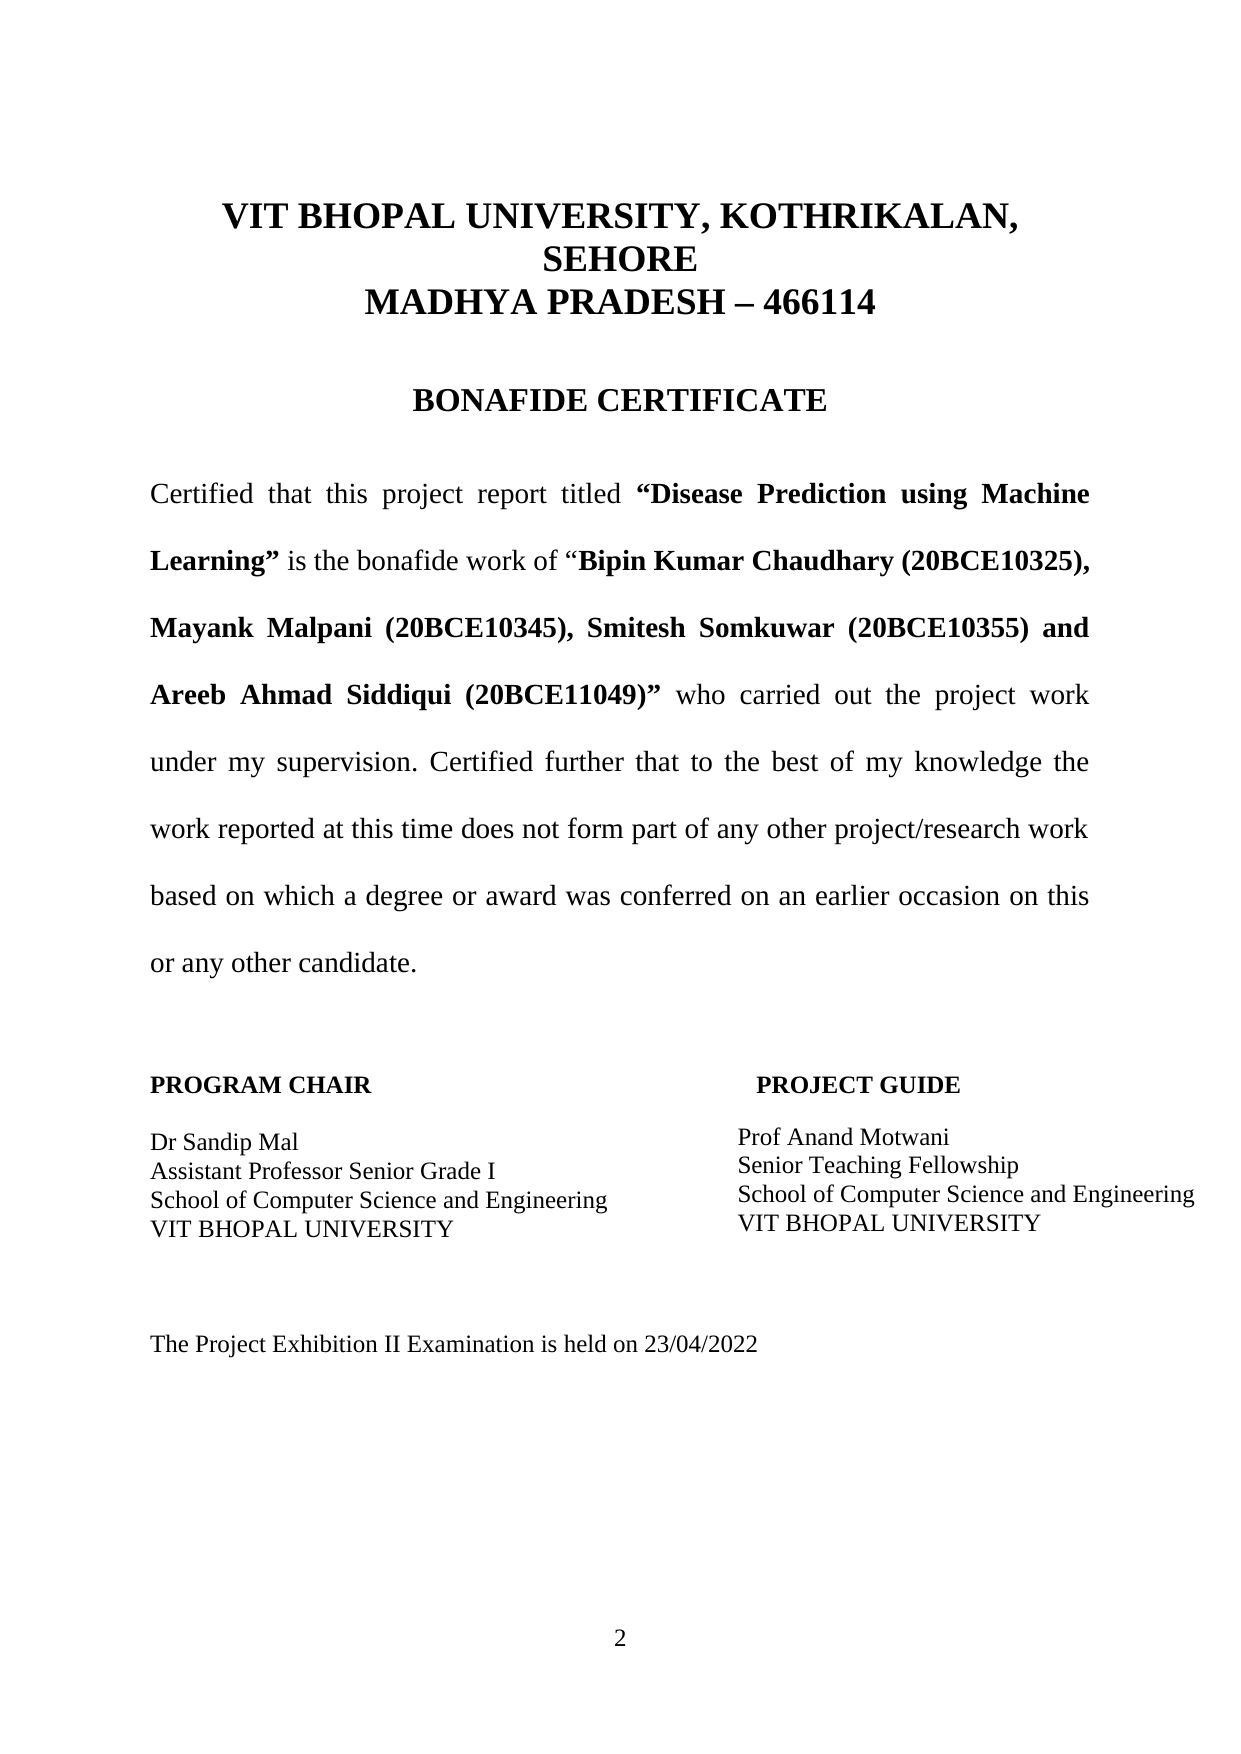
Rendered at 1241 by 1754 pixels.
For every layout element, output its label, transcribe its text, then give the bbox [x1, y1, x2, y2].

text Assistant Professor Senior Grade I [150, 1156, 722, 1185]
text BONAFIDE CERTIFICATE [150, 380, 1090, 418]
text MADHYA PRADESH – 466114 [150, 279, 1090, 322]
text PROGRAM CHAIR PROJECT GUIDE [150, 1070, 1090, 1099]
text Dr Sandip Mal [150, 1127, 722, 1156]
text Certified that this project report titled “Disease Prediction using Machine Learning” is the bonafide work of “Bipin Kumar Chaudhary (20BCE10325), Mayank Malpani (20BCE10345), Smitesh Somkuwar (20BCE10355) and Areeb Ahmad Siddiqui (20BCE11049)” who carried out the project work under my supervision. Certified further that to the best of my knowledge the work reported at this time does not form part of any other project/research work based on which a degree or award was conferred on an earlier occasion on this or any other candidate. [150, 476, 1090, 979]
text School of Computer Science and Engineering [150, 1185, 722, 1214]
text VIT BHOPAL UNIVERSITY [150, 1214, 722, 1242]
text The Project Exhibition II Examination is held on 23/04/2022 [150, 1329, 1090, 1357]
text VIT BHOPAL UNIVERSITY, KOTHRIKALAN, SEHORE [150, 193, 1090, 279]
